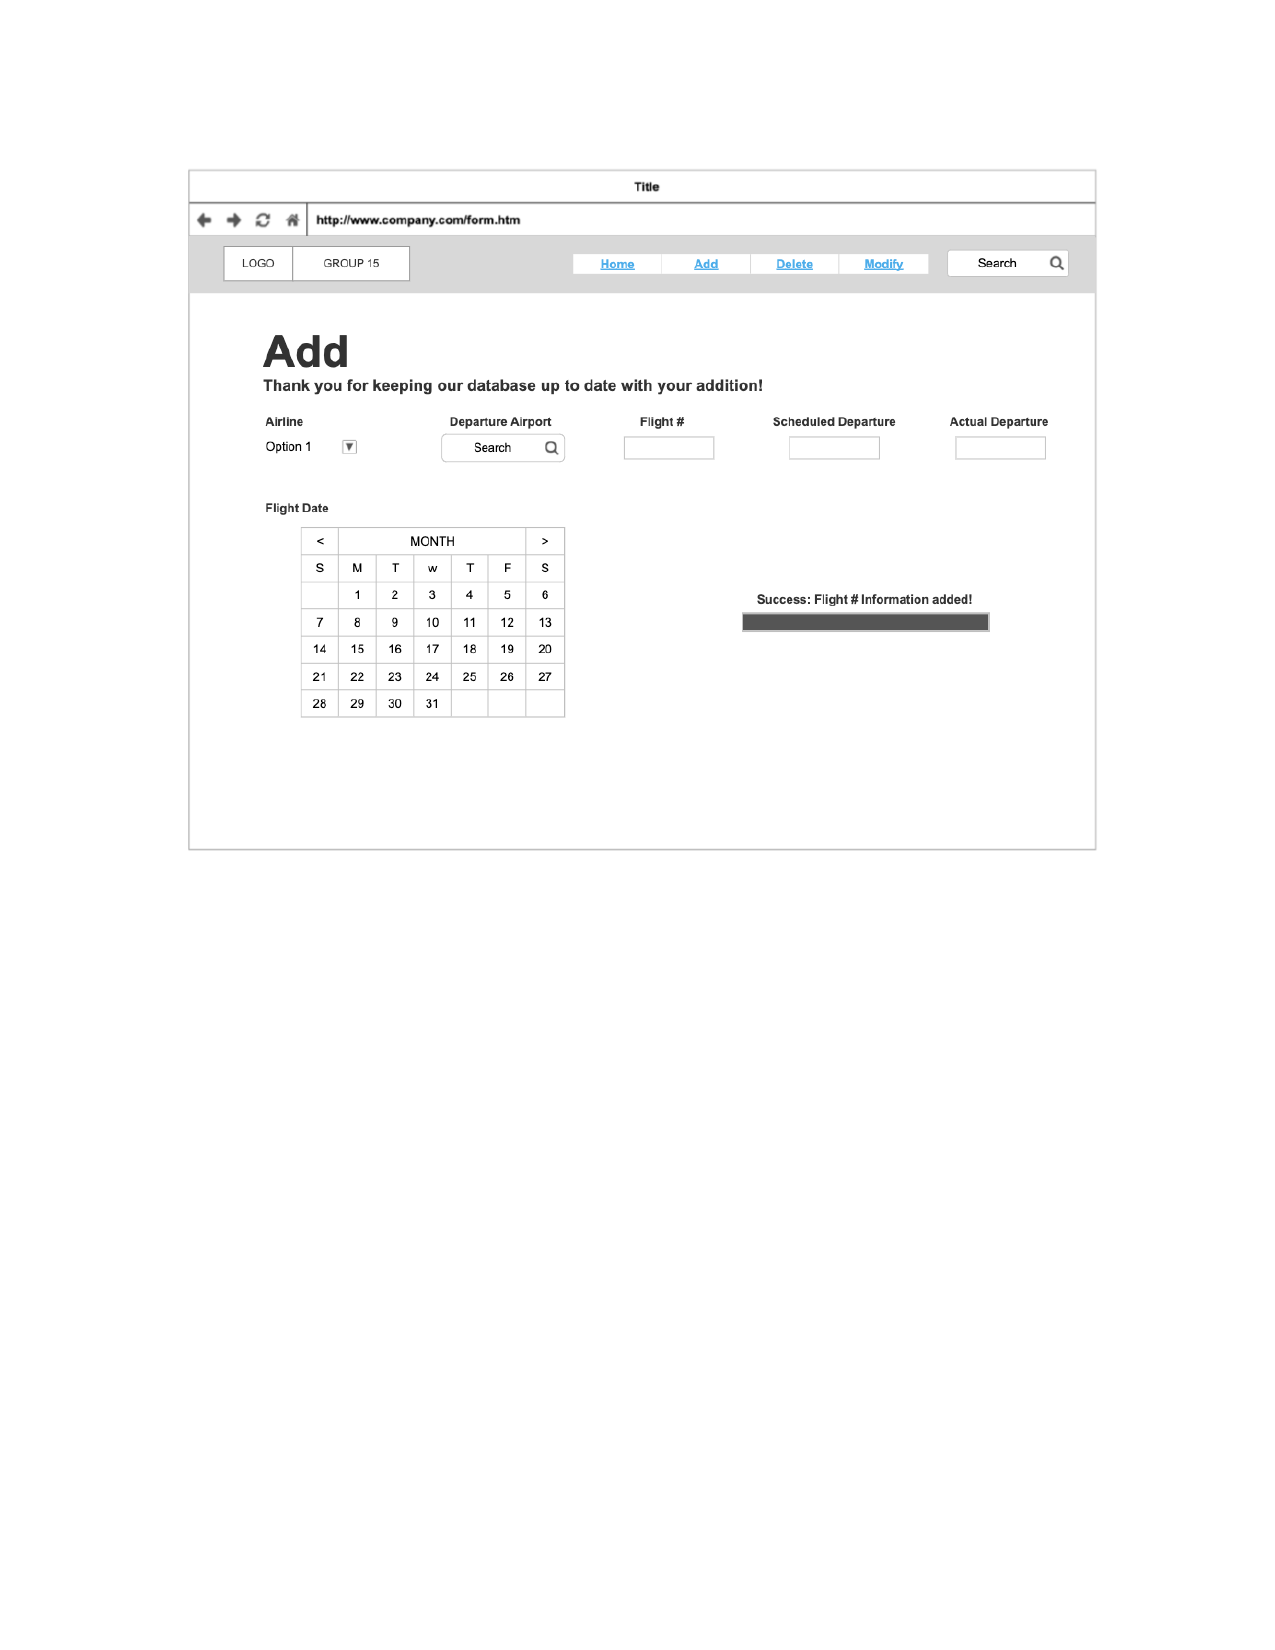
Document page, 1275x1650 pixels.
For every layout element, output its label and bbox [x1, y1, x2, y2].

picture [150, 150, 1125, 875]
